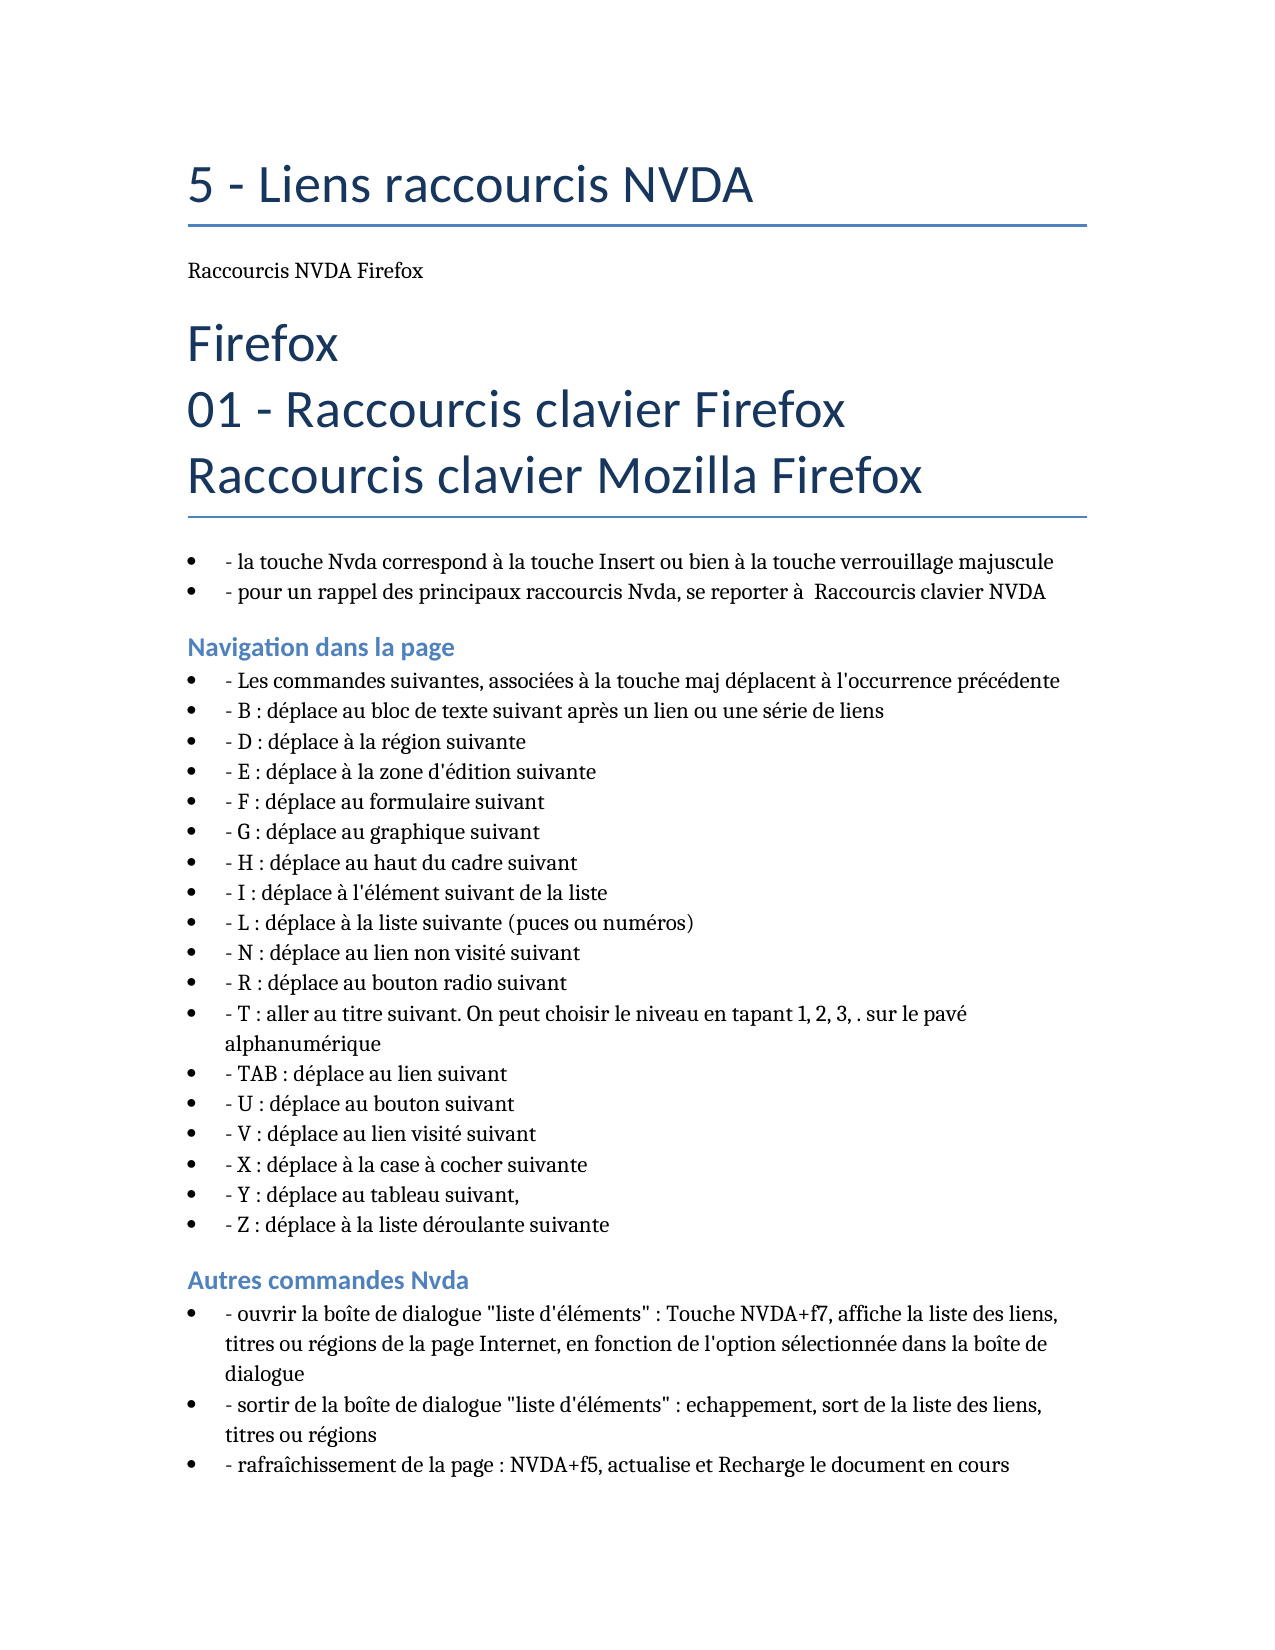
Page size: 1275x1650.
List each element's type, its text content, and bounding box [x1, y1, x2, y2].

list - TAB : déplace au lien suivant [187, 1061, 1087, 1087]
list - X : déplace à la case à cocher suivante [187, 1151, 1087, 1178]
list - B : déplace au bloc de texte suivant après un lien ou une série de liens [187, 698, 1087, 725]
subtitle Navigation dans la page [187, 630, 1087, 663]
list - ouvrir la boîte de dialogue "liste d'éléments" : Touche NVDA+f7, affiche la liste des liens, titres ou régions de la page Internet, en fonction de l'option sélectionnée dans la boîte de dialogue [187, 1301, 1087, 1388]
list - T : aller au titre suivant. On peut choisir le niveau en tapant 1, 2, 3, . sur le pavé alphanumérique [187, 1000, 1087, 1057]
title 01 - Raccourcis clavier Firefox [187, 375, 1087, 441]
text Raccourcis NVDA Firefox [187, 258, 1087, 284]
list - Les commandes suivantes, associées à la touche maj déplacent à l'occurrence précédente [187, 668, 1087, 694]
list - la touche Nvda correspond à la touche Insert ou bien à la touche verrouillage majuscule [187, 549, 1087, 575]
list - N : déplace au lien non visité suivant [187, 940, 1087, 966]
title Firefox [187, 309, 1087, 375]
list - F : déplace au formulaire suivant [187, 789, 1087, 815]
list - V : déplace au lien visité suivant [187, 1121, 1087, 1148]
list - I : déplace à l'élément suivant de la liste [187, 879, 1087, 906]
list - rafraîchissement de la page : NVDA+f5, actualise et Recharge le document en cours [187, 1452, 1087, 1478]
title 5 - Liens raccourcis NVDA [187, 150, 1087, 227]
list - Z : déplace à la liste déroulante suivante [187, 1212, 1087, 1238]
list - L : déplace à la liste suivante (puces ou numéros) [187, 910, 1087, 936]
list - R : déplace au bouton radio suivant [187, 970, 1087, 997]
list - sortir de la boîte de dialogue "liste d'éléments" : echappement, sort de la liste des liens, titres ou régions [187, 1391, 1087, 1448]
list - E : déplace à la zone d'édition suivante [187, 759, 1087, 785]
list - G : déplace au graphique suivant [187, 819, 1087, 846]
subtitle Autres commandes Nvda [187, 1263, 1087, 1296]
list - D : déplace à la région suivante [187, 728, 1087, 755]
list - H : déplace au haut du cadre suivant [187, 849, 1087, 876]
list - Y : déplace au tableau suivant, [187, 1182, 1087, 1208]
list - pour un rappel des principaux raccourcis Nvda, se reporter à Raccourcis clavier NVDA [187, 579, 1087, 606]
title Raccourcis clavier Mozilla Firefox [187, 441, 1087, 518]
list - U : déplace au bouton suivant [187, 1091, 1087, 1117]
